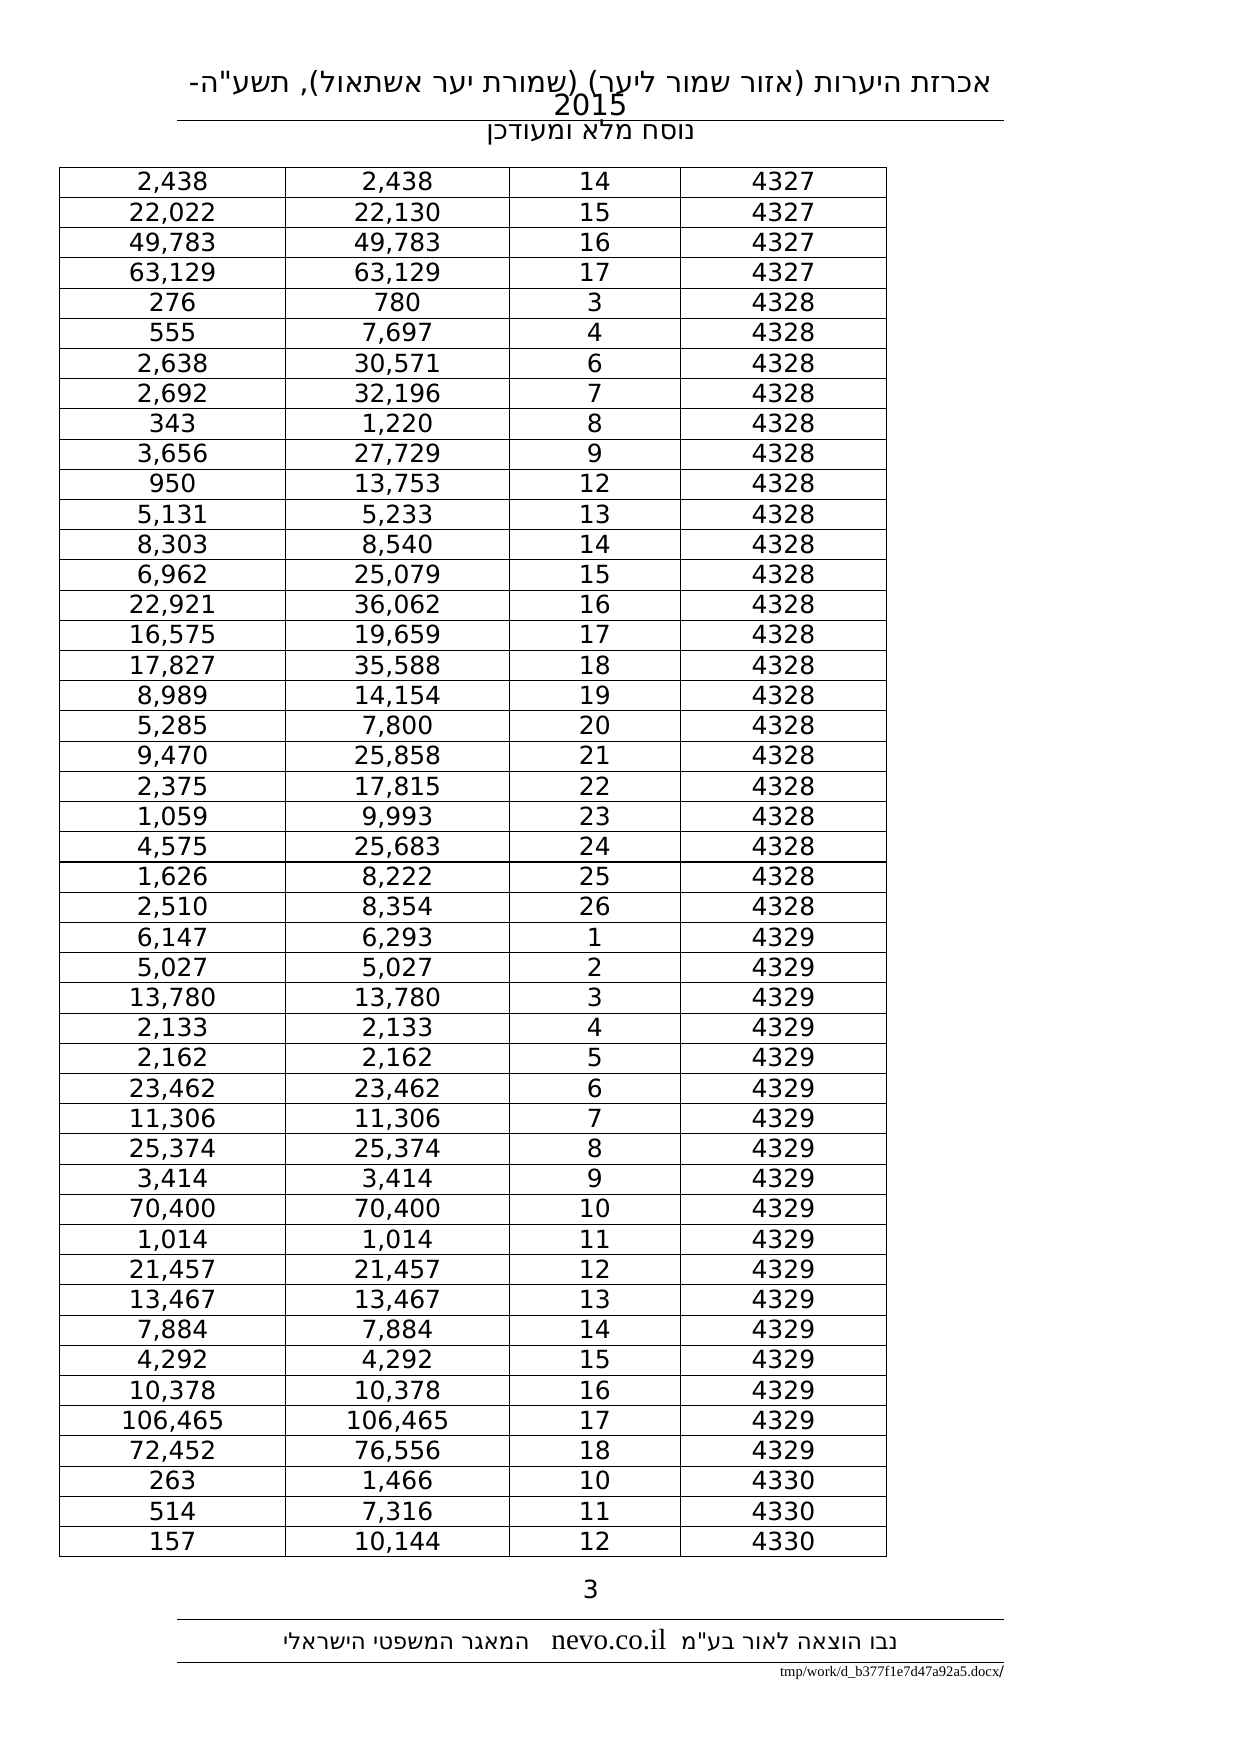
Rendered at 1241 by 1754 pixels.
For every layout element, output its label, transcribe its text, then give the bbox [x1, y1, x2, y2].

table_cell 5,233 [286, 500, 509, 529]
table_cell 4329 [681, 1134, 886, 1163]
table_cell 4328 [681, 711, 886, 741]
table_cell 4330 [681, 1467, 886, 1496]
table_cell 12 [510, 470, 680, 499]
table_cell 6 [510, 1074, 680, 1103]
table_cell 4329 [681, 1436, 886, 1466]
table_cell 2,375 [60, 772, 285, 801]
table_cell 25 [510, 863, 680, 892]
table_cell 7 [510, 379, 680, 408]
table_cell 7 [510, 1104, 680, 1133]
table_cell 30,571 [286, 349, 509, 378]
table_cell 19 [510, 681, 680, 710]
table_cell 15 [510, 1346, 680, 1375]
table_cell 5 [510, 1044, 680, 1073]
table_cell 7,697 [286, 319, 509, 348]
table_cell 4,575 [60, 832, 285, 861]
table_cell 26 [510, 893, 680, 922]
table_cell 4 [510, 1014, 680, 1043]
table_cell 6,147 [60, 923, 285, 952]
table_cell 13 [510, 1285, 680, 1314]
table_cell 22,130 [286, 198, 509, 227]
table_cell 23,462 [60, 1074, 285, 1103]
table_cell 14,154 [286, 681, 509, 710]
table_cell 4328 [681, 863, 886, 892]
table_cell 23,462 [286, 1074, 509, 1103]
table_cell 3 [510, 289, 680, 318]
table_cell 4329 [681, 1225, 886, 1254]
table_cell 2,133 [286, 1014, 509, 1043]
table_cell 9 [510, 1165, 680, 1194]
table_cell 4328 [681, 440, 886, 469]
table_cell 1,466 [286, 1467, 509, 1496]
table_cell 4328 [681, 802, 886, 831]
table_cell 11,306 [60, 1104, 285, 1133]
table_cell 3 [510, 983, 680, 1012]
table_cell 21 [510, 742, 680, 771]
table_cell 36,062 [286, 591, 509, 620]
table_cell 22,921 [60, 591, 285, 620]
table_cell 8,540 [286, 530, 509, 559]
table_cell 1 [510, 923, 680, 952]
table_cell 16,575 [60, 621, 285, 650]
table_cell 17 [510, 1406, 680, 1435]
table_cell 6 [510, 349, 680, 378]
table_cell 14 [510, 530, 680, 559]
table_cell 2,638 [60, 349, 285, 378]
table_cell 12 [510, 1255, 680, 1284]
table_cell 16 [510, 228, 680, 257]
table_cell 4328 [681, 681, 886, 710]
table_cell 4327 [681, 228, 886, 257]
table_cell 72,452 [60, 1436, 285, 1466]
table_cell 17,827 [60, 651, 285, 680]
table_cell 1,014 [60, 1225, 285, 1254]
table_cell 4,292 [286, 1346, 509, 1375]
table_cell 1,626 [60, 863, 285, 892]
table_cell 950 [60, 470, 285, 499]
table_cell 22,022 [60, 198, 285, 227]
table_cell 157 [60, 1527, 285, 1556]
table_cell 4329 [681, 1406, 886, 1435]
table_cell 6,962 [60, 560, 285, 589]
table_cell 11 [510, 1225, 680, 1254]
table_cell 8 [510, 409, 680, 438]
table_cell 18 [510, 651, 680, 680]
table_cell 4329 [681, 1014, 886, 1043]
table_cell 106,465 [60, 1406, 285, 1435]
table_cell 6,293 [286, 923, 509, 952]
table_cell 8,222 [286, 863, 509, 892]
table_cell 4330 [681, 1527, 886, 1556]
table_cell 7,316 [286, 1497, 509, 1526]
table_cell 4329 [681, 1104, 886, 1133]
table_cell 11 [510, 1497, 680, 1526]
table_cell 106,465 [286, 1406, 509, 1435]
table_cell 13,467 [286, 1285, 509, 1314]
table_cell 4329 [681, 1346, 886, 1375]
table_cell 7,800 [286, 711, 509, 741]
table_cell 1,014 [286, 1225, 509, 1254]
table_cell 343 [60, 409, 285, 438]
table_cell 63,129 [60, 258, 285, 287]
table_cell 70,400 [60, 1195, 285, 1224]
table_cell 13,467 [60, 1285, 285, 1314]
table_cell 9,470 [60, 742, 285, 771]
table_cell 4328 [681, 530, 886, 559]
table_cell 32,196 [286, 379, 509, 408]
table_cell 16 [510, 591, 680, 620]
table_cell 10,378 [60, 1376, 285, 1405]
table_cell 4329 [681, 923, 886, 952]
table_cell 5,285 [60, 711, 285, 741]
table_cell 4329 [681, 1255, 886, 1284]
table_cell 4329 [681, 1195, 886, 1224]
table_cell 4328 [681, 893, 886, 922]
table_cell 35,588 [286, 651, 509, 680]
table_cell 49,783 [60, 228, 285, 257]
table_cell 10 [510, 1467, 680, 1496]
table_cell 18 [510, 1436, 680, 1466]
table_cell 4329 [681, 1316, 886, 1345]
table_cell 8 [510, 1134, 680, 1163]
table_cell 4329 [681, 1074, 886, 1103]
table_cell 5,027 [286, 953, 509, 982]
table_cell 10,144 [286, 1527, 509, 1556]
table_cell 15 [510, 560, 680, 589]
table_cell 63,129 [286, 258, 509, 287]
table_cell 276 [60, 289, 285, 318]
table_cell 5,131 [60, 500, 285, 529]
table_cell 4327 [681, 198, 886, 227]
table_cell 4328 [681, 289, 886, 318]
table_cell 7,884 [60, 1316, 285, 1345]
table_cell 4328 [681, 319, 886, 348]
table_cell 2,162 [60, 1044, 285, 1073]
table_cell 4328 [681, 500, 886, 529]
table_cell 4329 [681, 983, 886, 1012]
table_cell 13 [510, 500, 680, 529]
table_cell 49,783 [286, 228, 509, 257]
table_cell 4328 [681, 621, 886, 650]
table_cell 20 [510, 711, 680, 741]
table_cell 4328 [681, 832, 886, 861]
table_cell 4329 [681, 1165, 886, 1194]
table_cell 19,659 [286, 621, 509, 650]
table_cell 4327 [681, 258, 886, 287]
table_cell 22 [510, 772, 680, 801]
table_cell 2 [510, 953, 680, 982]
table_cell 25,079 [286, 560, 509, 589]
table_cell 4328 [681, 772, 886, 801]
table_cell 4329 [681, 953, 886, 982]
table_cell 21,457 [286, 1255, 509, 1284]
table_cell 70,400 [286, 1195, 509, 1224]
table_cell 4329 [681, 1376, 886, 1405]
table_cell 263 [60, 1467, 285, 1496]
table_cell 4328 [681, 470, 886, 499]
table_cell 23 [510, 802, 680, 831]
table_cell 8,989 [60, 681, 285, 710]
table_cell 13,753 [286, 470, 509, 499]
table_cell 4328 [681, 651, 886, 680]
table_cell 21,457 [60, 1255, 285, 1284]
table_cell 10,378 [286, 1376, 509, 1405]
table_cell 24 [510, 832, 680, 861]
table_cell 5,027 [60, 953, 285, 982]
table_cell 8,354 [286, 893, 509, 922]
table_cell 4329 [681, 1285, 886, 1314]
table_cell 3,414 [60, 1165, 285, 1194]
table_cell 4328 [681, 379, 886, 408]
table_cell 7,884 [286, 1316, 509, 1345]
table_cell 25,374 [286, 1134, 509, 1163]
table_cell 555 [60, 319, 285, 348]
table_cell 1,220 [286, 409, 509, 438]
table_cell 10 [510, 1195, 680, 1224]
table_cell 4328 [681, 560, 886, 589]
table_cell 4327 [681, 168, 886, 197]
table_cell 14 [510, 1316, 680, 1345]
table_cell 14 [510, 168, 680, 197]
table_cell 2,438 [286, 168, 509, 197]
table_cell 17,815 [286, 772, 509, 801]
table_cell 76,556 [286, 1436, 509, 1466]
table_cell 780 [286, 289, 509, 318]
table_cell 4328 [681, 409, 886, 438]
table_cell 4330 [681, 1497, 886, 1526]
table_cell 2,133 [60, 1014, 285, 1043]
table_cell 4328 [681, 349, 886, 378]
table_cell 11,306 [286, 1104, 509, 1133]
table_cell 15 [510, 198, 680, 227]
table_cell 2,162 [286, 1044, 509, 1073]
table_cell 1,059 [60, 802, 285, 831]
table_cell 16 [510, 1376, 680, 1405]
table_cell 25,683 [286, 832, 509, 861]
table_cell 3,414 [286, 1165, 509, 1194]
table_cell 4 [510, 319, 680, 348]
table_cell 17 [510, 258, 680, 287]
table_cell 9 [510, 440, 680, 469]
table_cell 3,656 [60, 440, 285, 469]
table_cell 17 [510, 621, 680, 650]
table_cell 25,374 [60, 1134, 285, 1163]
table_cell 13,780 [286, 983, 509, 1012]
table_cell 25,858 [286, 742, 509, 771]
table_cell 4,292 [60, 1346, 285, 1375]
table_cell 2,438 [60, 168, 285, 197]
table_cell 13,780 [60, 983, 285, 1012]
table_cell 4328 [681, 591, 886, 620]
table_cell 514 [60, 1497, 285, 1526]
table_cell 2,510 [60, 893, 285, 922]
table_cell 12 [510, 1527, 680, 1556]
table_cell 2,692 [60, 379, 285, 408]
table_cell 9,993 [286, 802, 509, 831]
table_cell 4328 [681, 742, 886, 771]
table_cell 27,729 [286, 440, 509, 469]
table_cell 4329 [681, 1044, 886, 1073]
table_cell 8,303 [60, 530, 285, 559]
